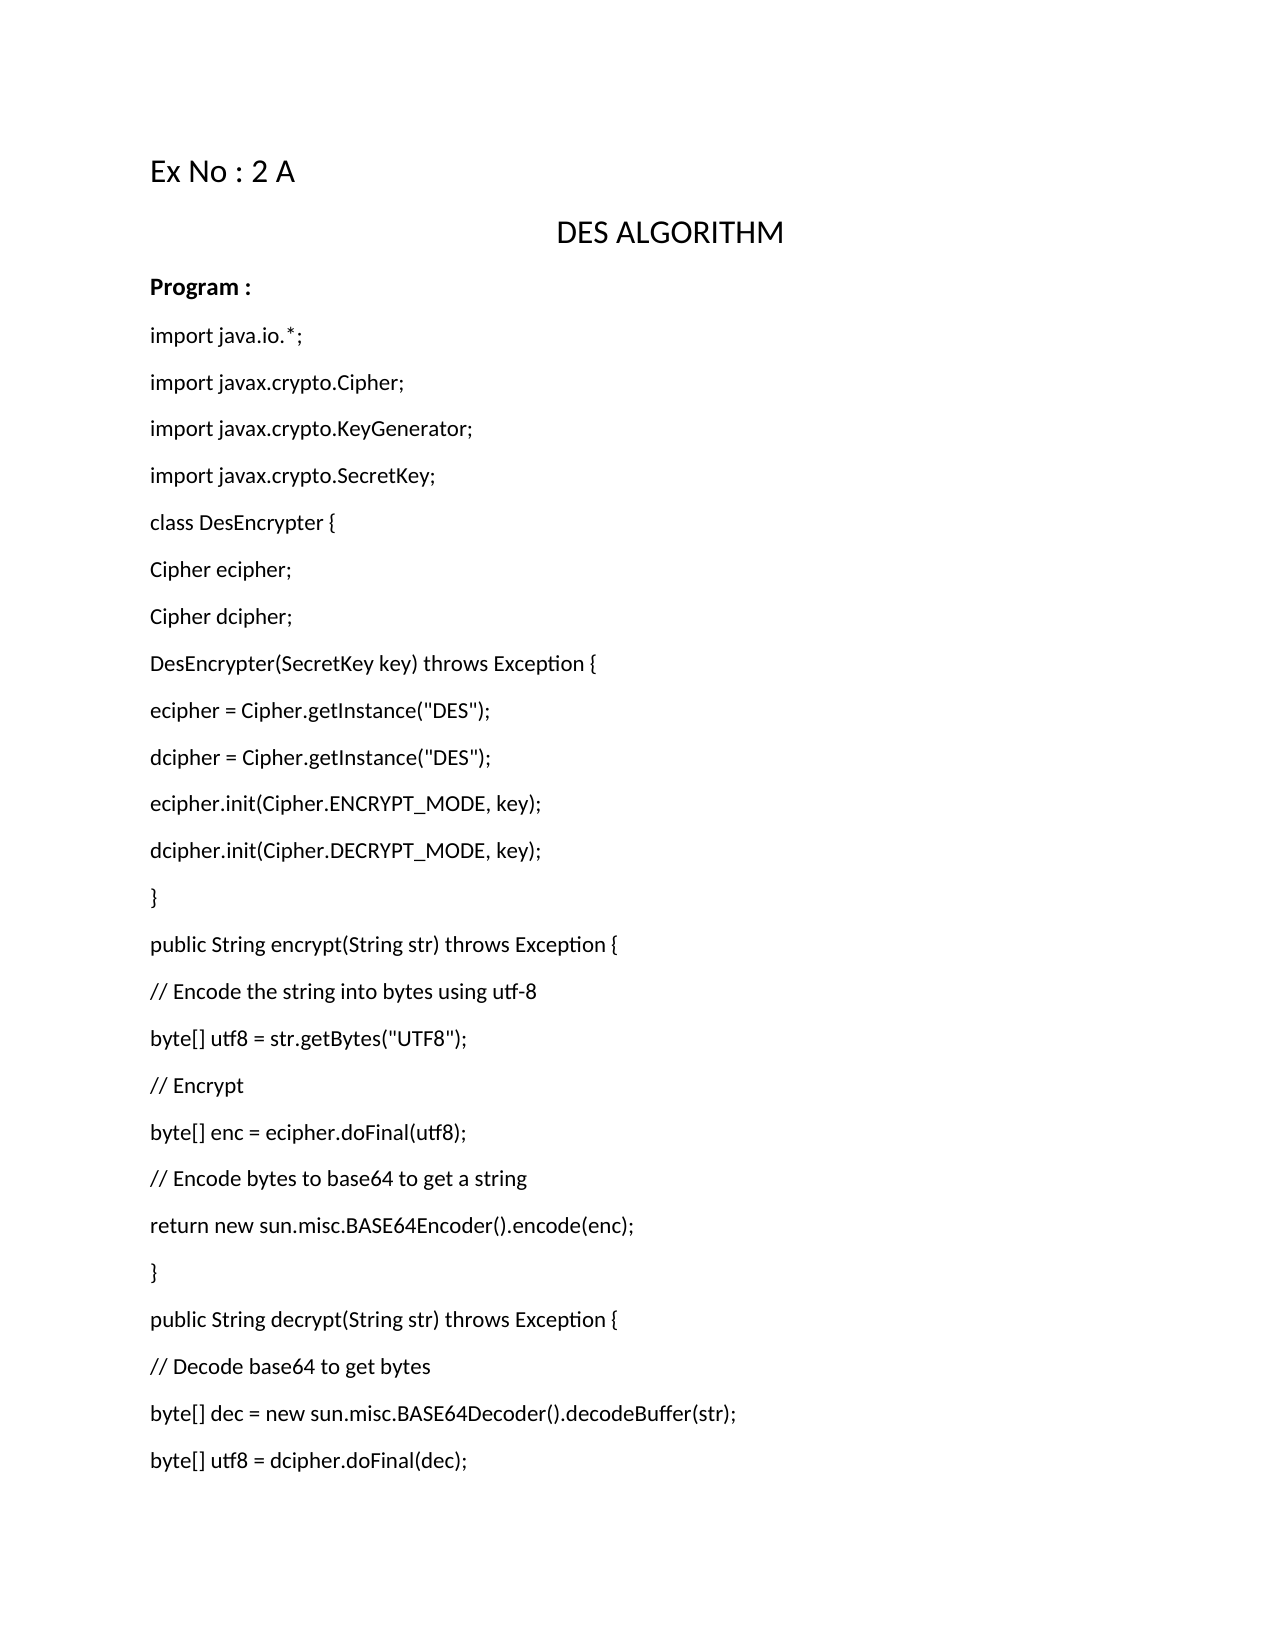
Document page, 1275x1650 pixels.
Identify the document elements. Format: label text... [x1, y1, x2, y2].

text // Decode base64 to get bytes [150, 1352, 1125, 1380]
text dcipher.init(Cipher.DECRYPT_MODE, key); [150, 836, 1125, 864]
text import java.io.*; [150, 321, 1125, 349]
text Cipher dcipher; [150, 602, 1125, 630]
text public String decrypt(String str) throws Exception { [150, 1305, 1125, 1333]
text DES ALGORITHM [150, 211, 1125, 251]
text class DesEncrypter { [150, 508, 1125, 536]
text ecipher = Cipher.getInstance("DES"); [150, 696, 1125, 724]
text byte[] utf8 = str.getBytes("UTF8"); [150, 1024, 1125, 1052]
text byte[] dec = new sun.misc.BASE64Decoder().decodeBuffer(str); [150, 1399, 1125, 1427]
text byte[] enc = ecipher.doFinal(utf8); [150, 1118, 1125, 1146]
text // Encode the string into bytes using utf-8 [150, 977, 1125, 1005]
text Cipher ecipher; [150, 555, 1125, 583]
text // Encrypt [150, 1071, 1125, 1099]
text Program : [150, 271, 1125, 302]
text ecipher.init(Cipher.ENCRYPT_MODE, key); [150, 789, 1125, 818]
text Ex No : 2 A [150, 150, 1125, 191]
text import javax.crypto.SecretKey; [150, 461, 1125, 489]
text } [150, 1258, 1125, 1286]
text import javax.crypto.Cipher; [150, 368, 1125, 396]
text return new sun.misc.BASE64Encoder().encode(enc); [150, 1211, 1125, 1239]
text } [150, 883, 1125, 911]
text byte[] utf8 = dcipher.doFinal(dec); [150, 1446, 1125, 1474]
text dcipher = Cipher.getInstance("DES"); [150, 743, 1125, 771]
text // Encode bytes to base64 to get a string [150, 1164, 1125, 1193]
text public String encrypt(String str) throws Exception { [150, 930, 1125, 958]
text DesEncrypter(SecretKey key) throws Exception { [150, 649, 1125, 677]
text import javax.crypto.KeyGenerator; [150, 414, 1125, 443]
